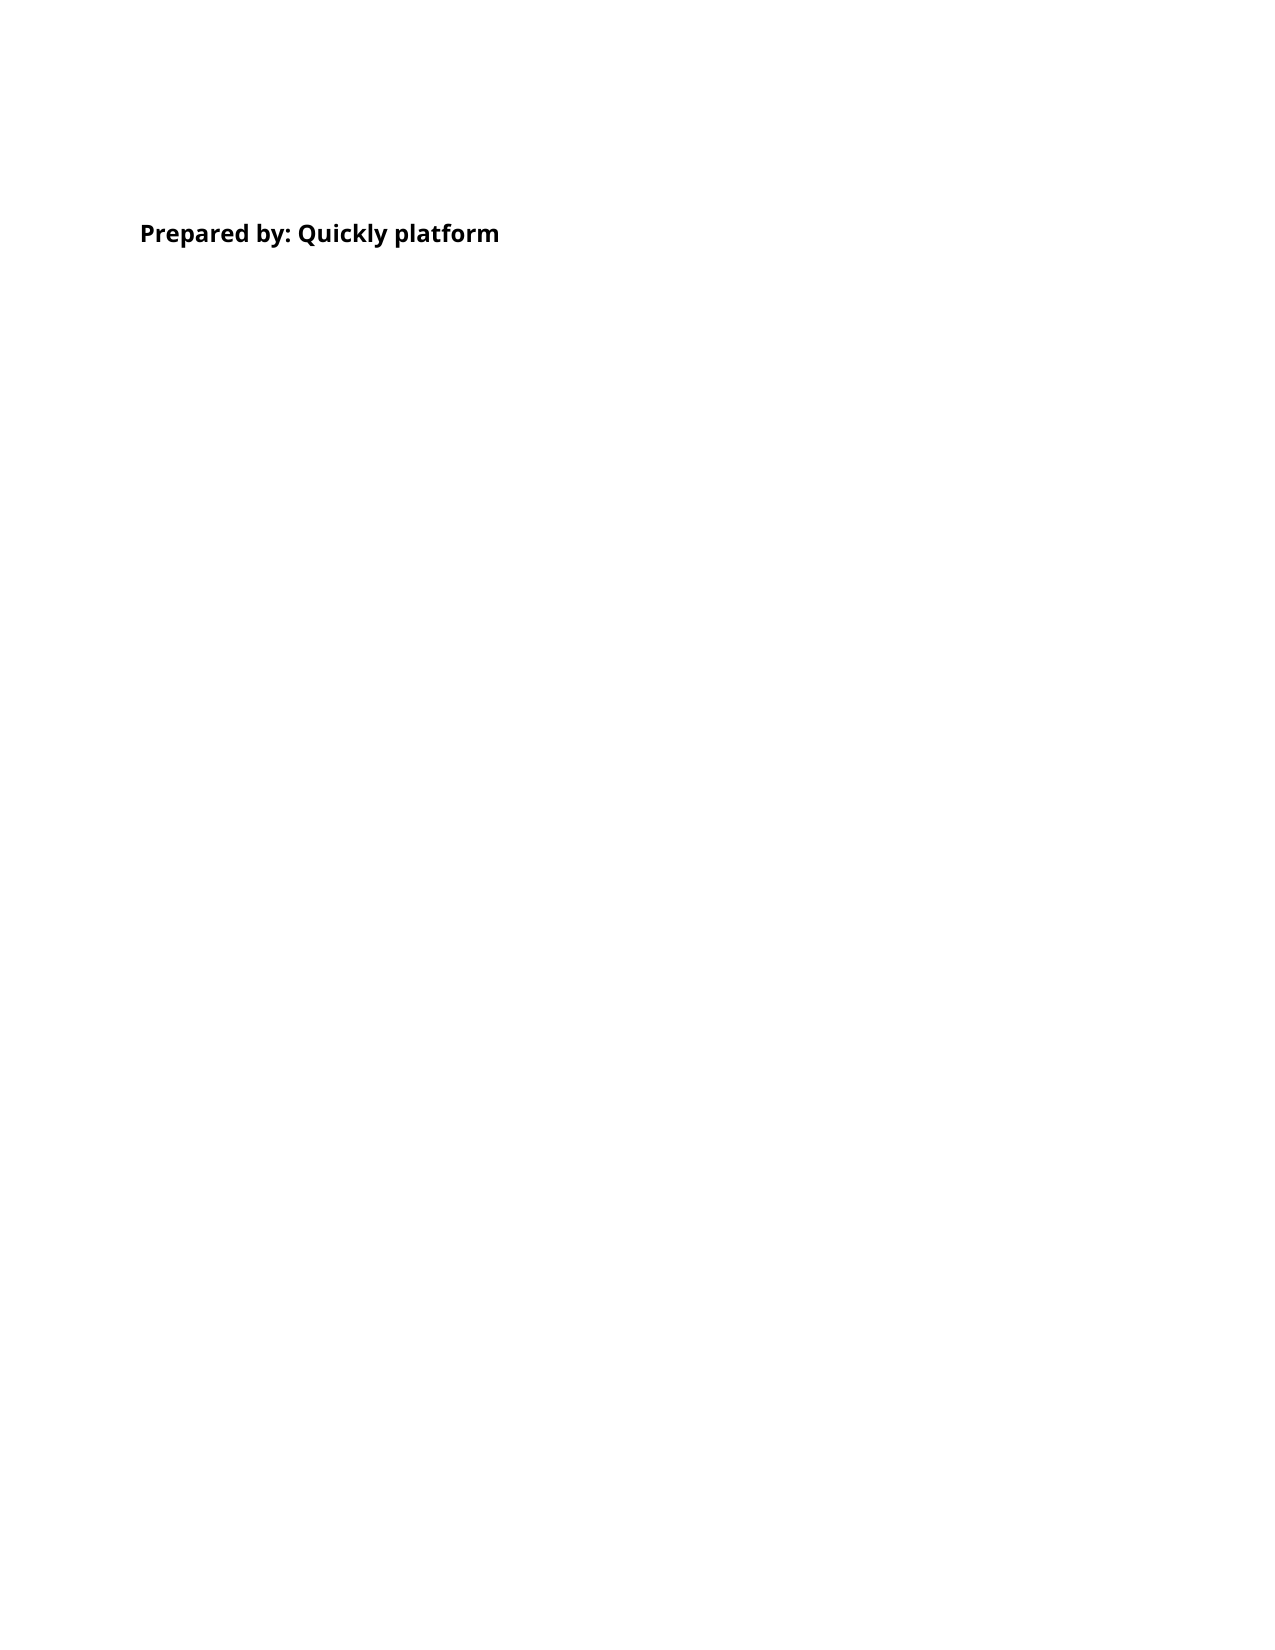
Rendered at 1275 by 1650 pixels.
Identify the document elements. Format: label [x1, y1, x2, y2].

text [139, 185, 1177, 249]
